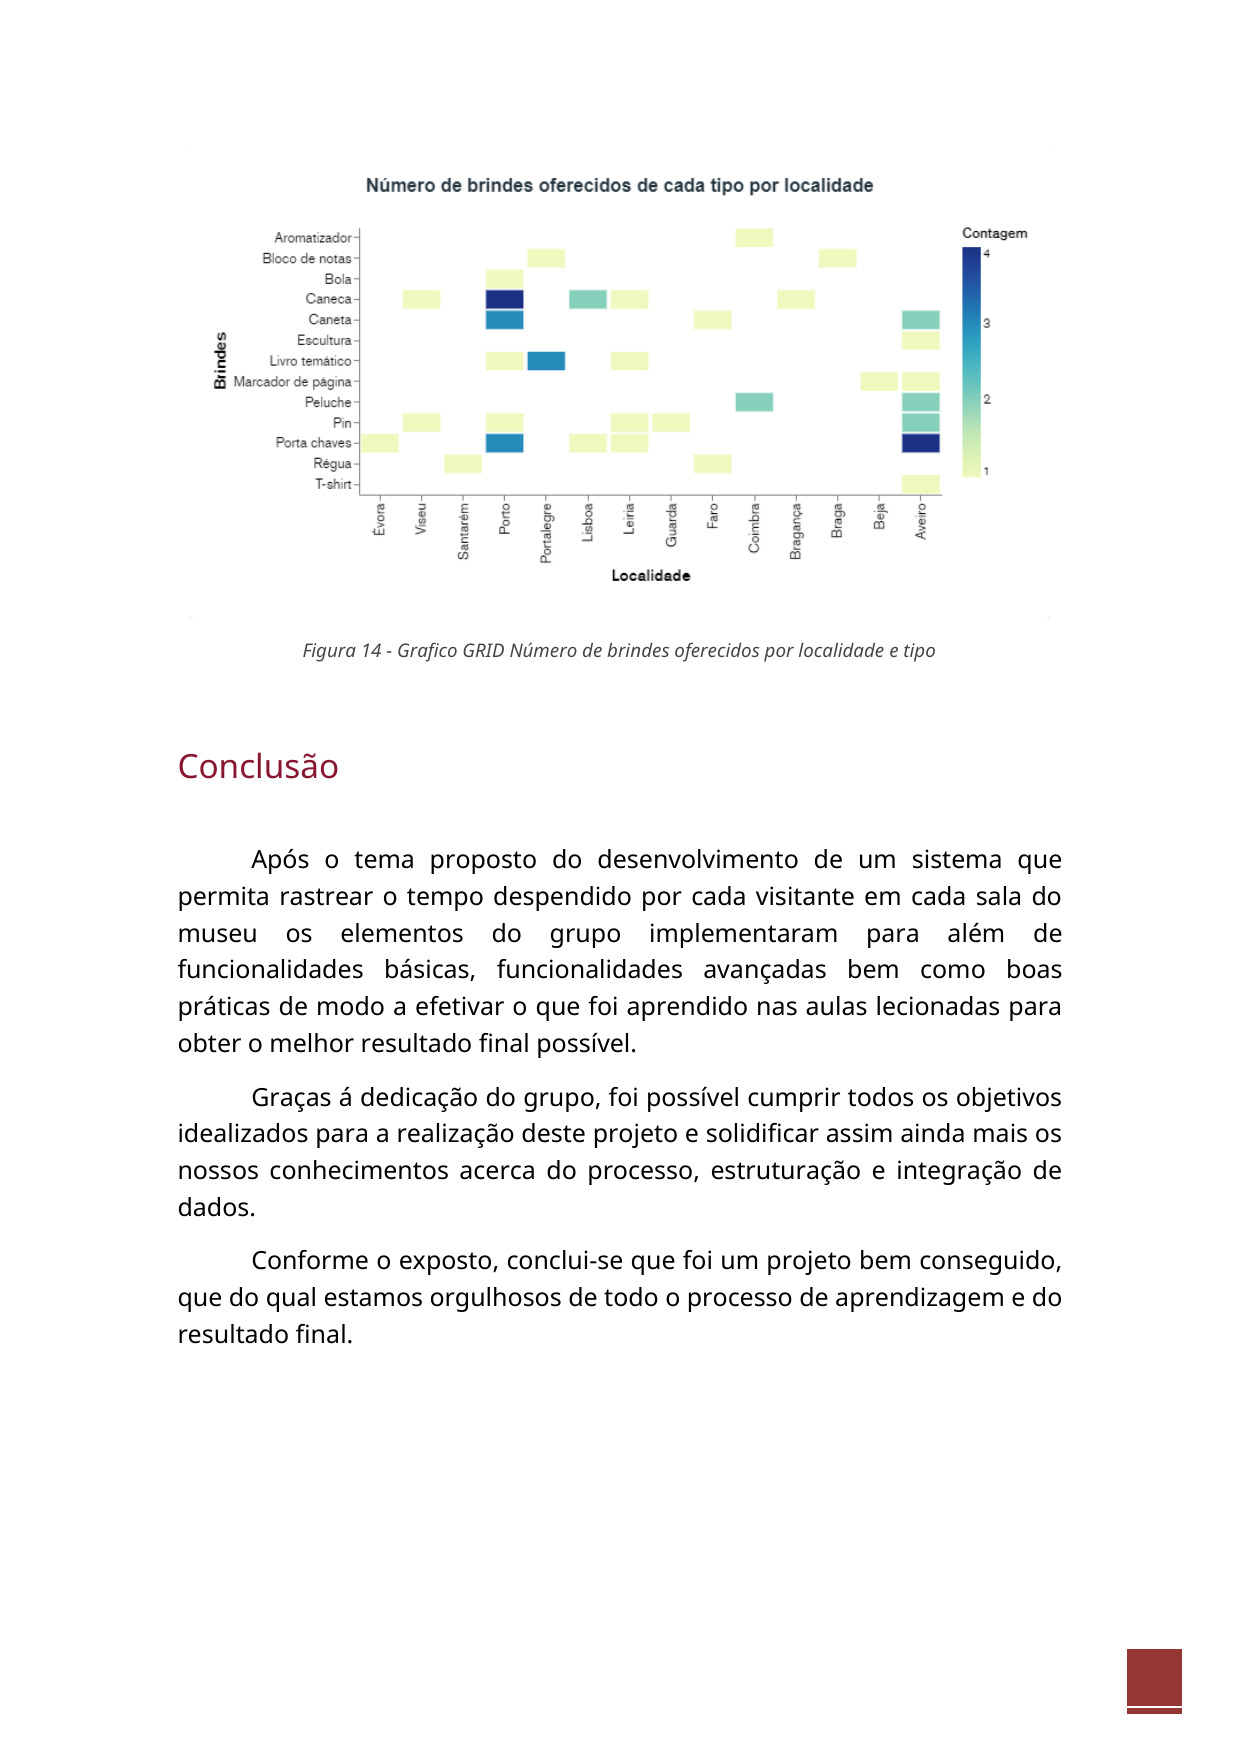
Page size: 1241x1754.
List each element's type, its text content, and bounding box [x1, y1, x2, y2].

subtitle Conclusão [177, 742, 1063, 788]
text Graças á dedicação do grupo, foi possível cumprir todos os objetivos idealizados para a realização deste projeto e solidificar assim ainda mais os nossos conhecimentos acerca do processo, estruturação e integração de dados. [177, 1079, 1063, 1223]
text Conforme o exposto, conclui-se que foi um projeto bem conseguido, que do qual estamos orgulhosos de todo o processo de aprendizagem e do resultado final. [177, 1243, 1063, 1351]
text Após o tema proposto do desenvolvimento de um sistema que permita rastrear o tempo despendido por cada visitante em cada sala do museu os elementos do grupo implementaram para além de funcionalidades básicas, funcionalidades avançadas bem como boas práticas de modo a efetivar o que foi aprendido nas aulas lecionadas para obter o melhor resultado final possível. [177, 842, 1063, 1060]
text Figura 14 - Grafico GRID Número de brindes oferecidos por localidade e tipo [177, 637, 1063, 663]
picture [189, 147, 1051, 619]
